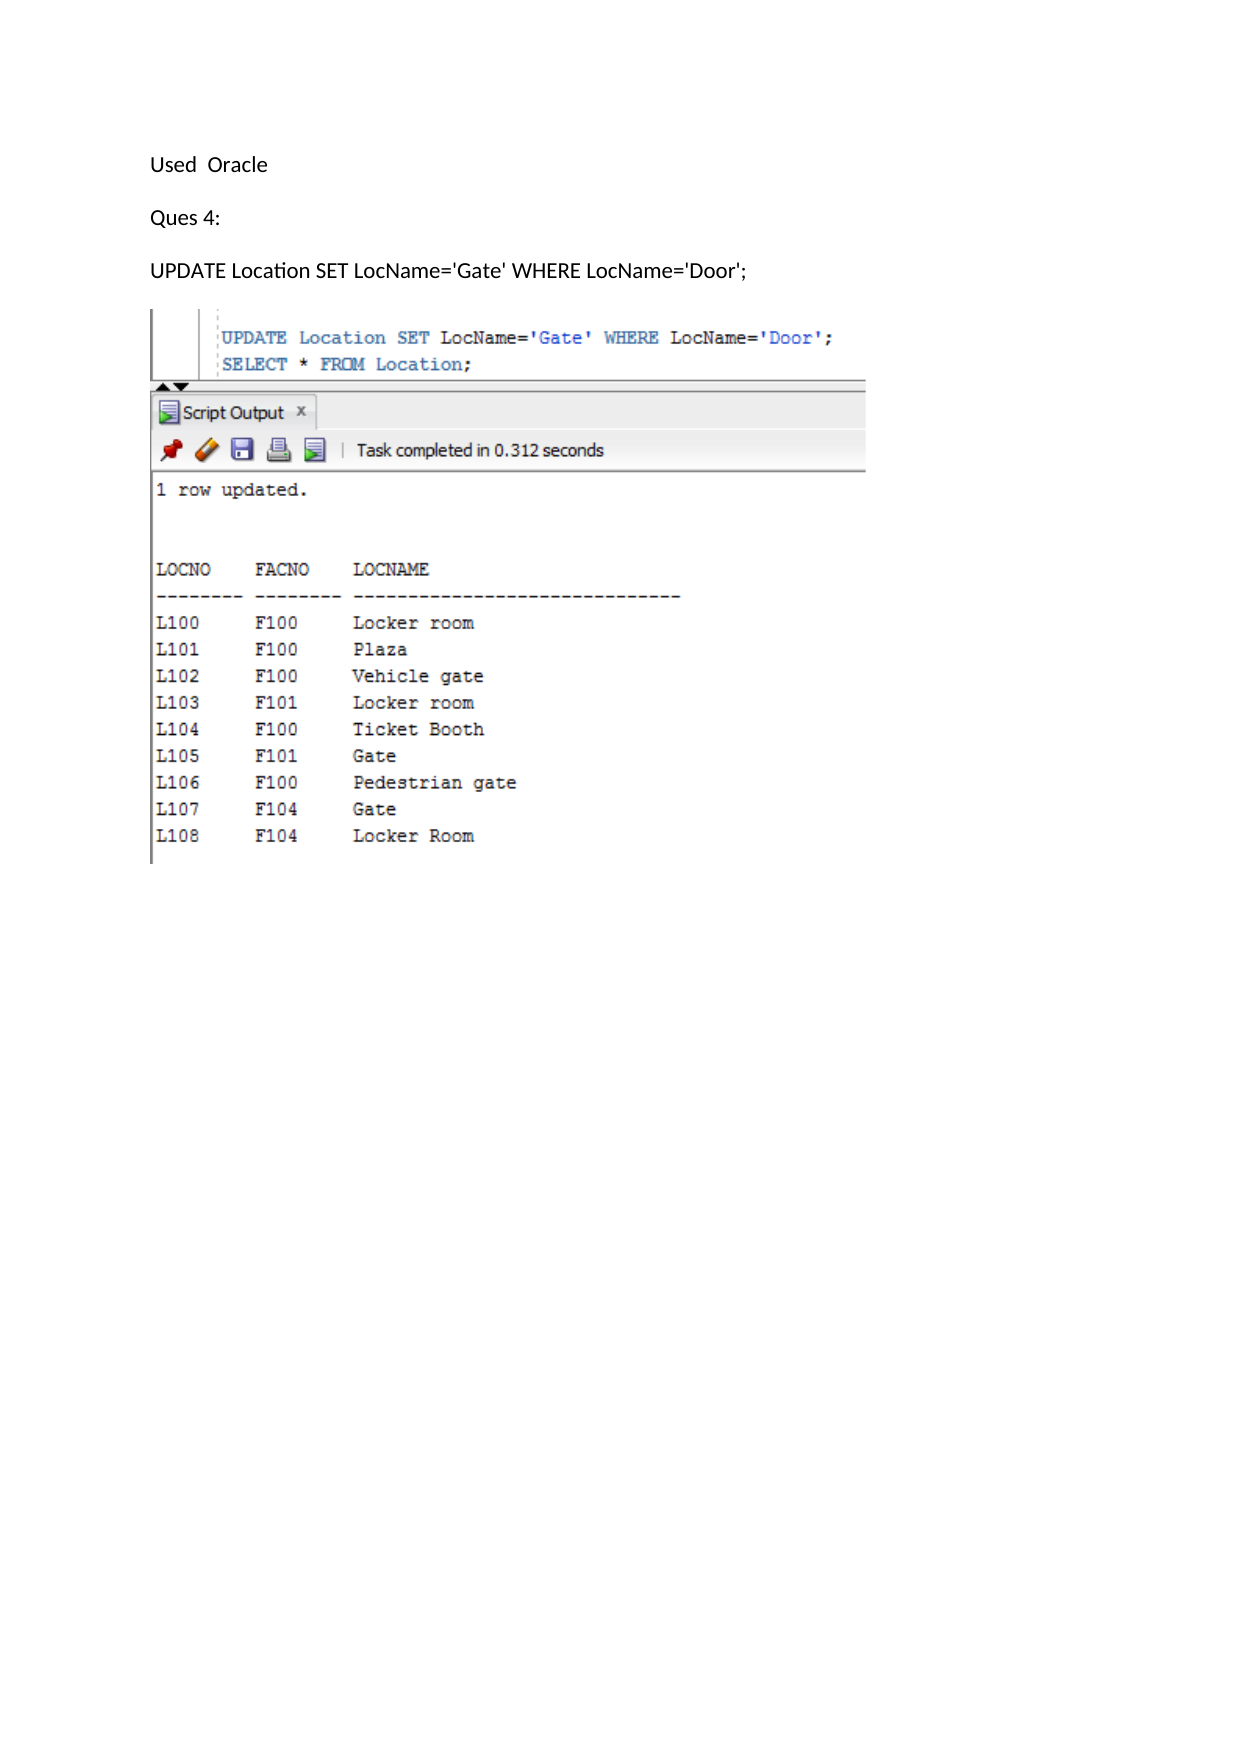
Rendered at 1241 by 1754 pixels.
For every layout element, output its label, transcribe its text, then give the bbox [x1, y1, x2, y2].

text Used Oracle [150, 150, 1090, 178]
picture [150, 309, 866, 864]
text Ques 4: [150, 203, 1090, 231]
text UPDATE Location SET LocName='Gate' WHERE LocName='Door'; [150, 256, 1090, 284]
